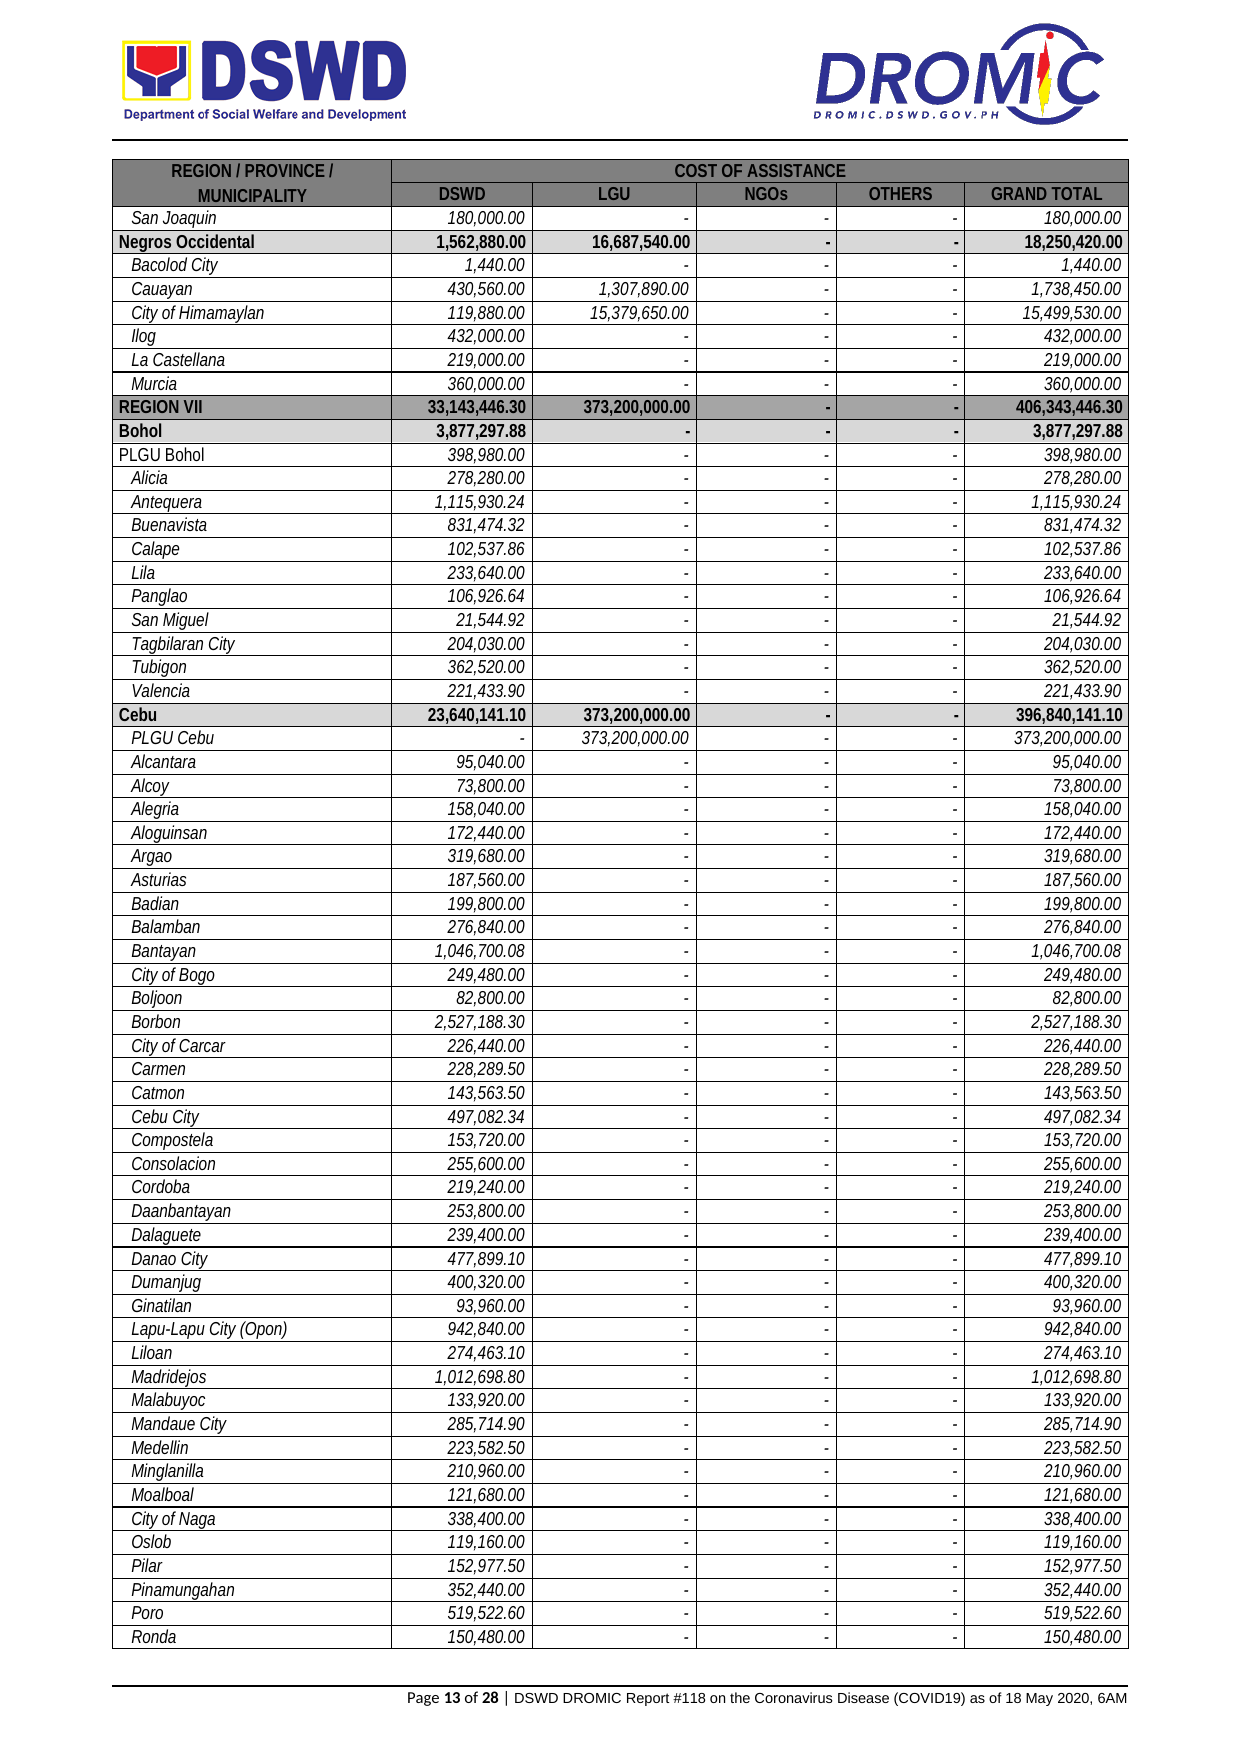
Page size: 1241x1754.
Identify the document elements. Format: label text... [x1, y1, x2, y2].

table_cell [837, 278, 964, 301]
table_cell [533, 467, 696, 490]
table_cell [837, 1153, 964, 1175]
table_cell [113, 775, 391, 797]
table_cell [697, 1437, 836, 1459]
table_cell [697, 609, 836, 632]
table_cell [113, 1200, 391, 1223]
table_cell GRAND TOTAL [965, 183, 1128, 206]
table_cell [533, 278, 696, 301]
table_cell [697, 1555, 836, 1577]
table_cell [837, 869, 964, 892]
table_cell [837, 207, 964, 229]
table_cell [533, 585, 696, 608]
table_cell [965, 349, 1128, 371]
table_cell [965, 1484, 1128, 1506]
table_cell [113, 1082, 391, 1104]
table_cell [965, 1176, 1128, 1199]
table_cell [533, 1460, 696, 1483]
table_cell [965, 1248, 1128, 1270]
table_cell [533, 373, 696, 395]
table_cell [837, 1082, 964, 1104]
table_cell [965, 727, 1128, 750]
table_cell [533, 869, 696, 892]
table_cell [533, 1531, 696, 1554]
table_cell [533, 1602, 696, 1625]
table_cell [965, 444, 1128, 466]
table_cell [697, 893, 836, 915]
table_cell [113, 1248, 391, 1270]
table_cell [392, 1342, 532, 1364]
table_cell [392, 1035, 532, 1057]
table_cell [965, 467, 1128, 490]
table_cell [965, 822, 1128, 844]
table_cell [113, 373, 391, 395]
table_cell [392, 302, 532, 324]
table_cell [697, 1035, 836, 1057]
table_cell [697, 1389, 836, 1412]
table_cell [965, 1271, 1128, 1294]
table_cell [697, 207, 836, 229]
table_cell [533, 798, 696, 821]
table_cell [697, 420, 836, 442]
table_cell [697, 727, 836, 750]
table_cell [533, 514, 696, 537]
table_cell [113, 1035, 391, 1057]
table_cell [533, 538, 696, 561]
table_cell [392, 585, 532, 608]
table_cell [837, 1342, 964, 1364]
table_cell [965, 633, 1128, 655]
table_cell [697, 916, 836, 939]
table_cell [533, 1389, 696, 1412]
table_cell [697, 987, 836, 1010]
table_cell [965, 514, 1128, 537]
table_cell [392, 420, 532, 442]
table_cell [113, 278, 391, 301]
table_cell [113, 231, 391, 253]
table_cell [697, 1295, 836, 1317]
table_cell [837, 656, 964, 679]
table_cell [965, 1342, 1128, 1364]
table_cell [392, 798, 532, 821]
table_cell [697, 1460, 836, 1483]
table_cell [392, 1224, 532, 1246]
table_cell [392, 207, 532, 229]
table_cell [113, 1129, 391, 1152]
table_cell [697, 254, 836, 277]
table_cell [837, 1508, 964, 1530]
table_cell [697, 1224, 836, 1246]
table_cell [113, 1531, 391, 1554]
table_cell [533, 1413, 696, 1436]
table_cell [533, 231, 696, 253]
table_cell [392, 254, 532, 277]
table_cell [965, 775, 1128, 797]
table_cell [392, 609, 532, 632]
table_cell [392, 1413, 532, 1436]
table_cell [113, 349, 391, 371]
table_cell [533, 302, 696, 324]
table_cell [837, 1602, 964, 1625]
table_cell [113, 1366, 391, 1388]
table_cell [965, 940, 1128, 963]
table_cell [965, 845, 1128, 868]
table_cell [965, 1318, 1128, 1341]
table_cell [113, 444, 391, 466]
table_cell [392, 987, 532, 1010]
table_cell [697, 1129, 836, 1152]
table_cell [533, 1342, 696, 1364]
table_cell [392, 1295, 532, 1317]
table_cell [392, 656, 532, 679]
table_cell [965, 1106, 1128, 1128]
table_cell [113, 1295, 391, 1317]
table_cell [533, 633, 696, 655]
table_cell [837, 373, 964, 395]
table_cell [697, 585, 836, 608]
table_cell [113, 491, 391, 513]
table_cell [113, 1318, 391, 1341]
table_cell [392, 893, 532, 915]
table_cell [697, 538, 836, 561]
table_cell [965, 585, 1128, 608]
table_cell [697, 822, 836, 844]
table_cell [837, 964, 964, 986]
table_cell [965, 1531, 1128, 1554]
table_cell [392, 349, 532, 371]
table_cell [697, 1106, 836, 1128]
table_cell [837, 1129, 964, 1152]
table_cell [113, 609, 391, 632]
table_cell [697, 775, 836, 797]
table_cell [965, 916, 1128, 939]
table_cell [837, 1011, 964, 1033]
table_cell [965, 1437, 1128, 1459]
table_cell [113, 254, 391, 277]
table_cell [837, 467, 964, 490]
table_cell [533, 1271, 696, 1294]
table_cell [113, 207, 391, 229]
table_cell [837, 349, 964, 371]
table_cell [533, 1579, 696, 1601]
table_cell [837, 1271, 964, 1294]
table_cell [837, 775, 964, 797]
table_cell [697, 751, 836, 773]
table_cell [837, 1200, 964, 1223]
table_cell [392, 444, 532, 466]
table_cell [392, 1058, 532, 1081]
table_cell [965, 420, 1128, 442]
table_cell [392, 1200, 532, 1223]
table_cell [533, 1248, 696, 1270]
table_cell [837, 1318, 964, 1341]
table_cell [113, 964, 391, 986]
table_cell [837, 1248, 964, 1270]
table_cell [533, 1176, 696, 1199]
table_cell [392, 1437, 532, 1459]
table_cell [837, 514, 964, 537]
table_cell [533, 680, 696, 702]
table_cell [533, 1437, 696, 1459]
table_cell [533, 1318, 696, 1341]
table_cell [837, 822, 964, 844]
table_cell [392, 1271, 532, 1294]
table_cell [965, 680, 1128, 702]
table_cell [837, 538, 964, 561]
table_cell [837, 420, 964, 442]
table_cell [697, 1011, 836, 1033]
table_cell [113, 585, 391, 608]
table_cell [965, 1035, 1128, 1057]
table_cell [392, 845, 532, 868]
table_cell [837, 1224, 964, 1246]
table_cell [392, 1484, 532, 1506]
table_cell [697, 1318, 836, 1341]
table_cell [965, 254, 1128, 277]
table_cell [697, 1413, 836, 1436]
picture [781, 23, 1133, 125]
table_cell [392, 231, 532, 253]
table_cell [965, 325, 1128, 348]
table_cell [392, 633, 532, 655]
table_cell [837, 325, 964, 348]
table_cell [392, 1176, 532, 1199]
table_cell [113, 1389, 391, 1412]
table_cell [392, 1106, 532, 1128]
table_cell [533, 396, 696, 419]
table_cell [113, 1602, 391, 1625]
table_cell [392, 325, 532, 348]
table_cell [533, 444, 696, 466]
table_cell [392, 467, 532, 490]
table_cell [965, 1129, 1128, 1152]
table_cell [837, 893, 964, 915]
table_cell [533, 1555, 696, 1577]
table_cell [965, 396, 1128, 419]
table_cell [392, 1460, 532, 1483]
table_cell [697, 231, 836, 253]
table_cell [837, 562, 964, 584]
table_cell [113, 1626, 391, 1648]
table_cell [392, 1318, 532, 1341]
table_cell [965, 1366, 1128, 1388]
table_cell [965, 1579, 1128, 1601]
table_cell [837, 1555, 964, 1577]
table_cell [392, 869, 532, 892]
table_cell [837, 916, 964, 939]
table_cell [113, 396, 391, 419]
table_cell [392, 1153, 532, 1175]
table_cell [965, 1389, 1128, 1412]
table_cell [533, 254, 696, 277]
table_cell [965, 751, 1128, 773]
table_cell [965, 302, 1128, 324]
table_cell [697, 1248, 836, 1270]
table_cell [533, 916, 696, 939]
table_cell OTHERS [837, 183, 964, 206]
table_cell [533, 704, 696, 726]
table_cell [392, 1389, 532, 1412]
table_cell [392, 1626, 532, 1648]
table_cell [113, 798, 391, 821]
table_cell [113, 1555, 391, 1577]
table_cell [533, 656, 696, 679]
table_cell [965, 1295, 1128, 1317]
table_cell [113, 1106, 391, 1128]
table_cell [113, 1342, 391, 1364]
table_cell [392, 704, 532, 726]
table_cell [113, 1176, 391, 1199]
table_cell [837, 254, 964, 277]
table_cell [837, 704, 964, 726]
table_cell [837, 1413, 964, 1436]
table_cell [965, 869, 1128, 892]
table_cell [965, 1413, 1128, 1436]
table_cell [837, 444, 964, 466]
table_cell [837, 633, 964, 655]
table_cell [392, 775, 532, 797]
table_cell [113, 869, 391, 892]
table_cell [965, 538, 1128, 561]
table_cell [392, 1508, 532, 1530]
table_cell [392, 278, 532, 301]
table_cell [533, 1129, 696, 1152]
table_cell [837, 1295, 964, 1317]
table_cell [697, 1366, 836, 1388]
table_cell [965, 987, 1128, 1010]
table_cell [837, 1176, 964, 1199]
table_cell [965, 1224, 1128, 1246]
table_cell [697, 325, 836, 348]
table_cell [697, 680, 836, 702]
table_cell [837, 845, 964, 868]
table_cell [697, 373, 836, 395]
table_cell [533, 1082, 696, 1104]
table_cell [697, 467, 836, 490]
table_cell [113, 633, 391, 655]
table_cell DSWD [392, 183, 532, 206]
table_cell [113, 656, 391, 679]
picture [112, 37, 417, 125]
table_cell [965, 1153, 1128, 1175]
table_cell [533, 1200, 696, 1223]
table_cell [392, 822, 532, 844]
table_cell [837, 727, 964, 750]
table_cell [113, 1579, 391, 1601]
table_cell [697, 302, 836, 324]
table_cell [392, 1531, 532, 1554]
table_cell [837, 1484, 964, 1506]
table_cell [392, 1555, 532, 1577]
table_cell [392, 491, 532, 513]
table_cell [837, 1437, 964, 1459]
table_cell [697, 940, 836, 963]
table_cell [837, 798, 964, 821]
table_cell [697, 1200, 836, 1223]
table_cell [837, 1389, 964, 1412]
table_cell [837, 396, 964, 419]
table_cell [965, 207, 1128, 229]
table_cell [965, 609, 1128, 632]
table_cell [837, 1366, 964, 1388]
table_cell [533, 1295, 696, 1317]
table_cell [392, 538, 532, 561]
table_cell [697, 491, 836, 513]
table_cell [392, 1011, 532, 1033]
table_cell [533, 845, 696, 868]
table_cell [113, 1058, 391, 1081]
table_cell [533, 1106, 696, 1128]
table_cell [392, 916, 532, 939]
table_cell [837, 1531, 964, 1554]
table_header REGION / PROVINCE / MUNICIPALITY [113, 160, 391, 206]
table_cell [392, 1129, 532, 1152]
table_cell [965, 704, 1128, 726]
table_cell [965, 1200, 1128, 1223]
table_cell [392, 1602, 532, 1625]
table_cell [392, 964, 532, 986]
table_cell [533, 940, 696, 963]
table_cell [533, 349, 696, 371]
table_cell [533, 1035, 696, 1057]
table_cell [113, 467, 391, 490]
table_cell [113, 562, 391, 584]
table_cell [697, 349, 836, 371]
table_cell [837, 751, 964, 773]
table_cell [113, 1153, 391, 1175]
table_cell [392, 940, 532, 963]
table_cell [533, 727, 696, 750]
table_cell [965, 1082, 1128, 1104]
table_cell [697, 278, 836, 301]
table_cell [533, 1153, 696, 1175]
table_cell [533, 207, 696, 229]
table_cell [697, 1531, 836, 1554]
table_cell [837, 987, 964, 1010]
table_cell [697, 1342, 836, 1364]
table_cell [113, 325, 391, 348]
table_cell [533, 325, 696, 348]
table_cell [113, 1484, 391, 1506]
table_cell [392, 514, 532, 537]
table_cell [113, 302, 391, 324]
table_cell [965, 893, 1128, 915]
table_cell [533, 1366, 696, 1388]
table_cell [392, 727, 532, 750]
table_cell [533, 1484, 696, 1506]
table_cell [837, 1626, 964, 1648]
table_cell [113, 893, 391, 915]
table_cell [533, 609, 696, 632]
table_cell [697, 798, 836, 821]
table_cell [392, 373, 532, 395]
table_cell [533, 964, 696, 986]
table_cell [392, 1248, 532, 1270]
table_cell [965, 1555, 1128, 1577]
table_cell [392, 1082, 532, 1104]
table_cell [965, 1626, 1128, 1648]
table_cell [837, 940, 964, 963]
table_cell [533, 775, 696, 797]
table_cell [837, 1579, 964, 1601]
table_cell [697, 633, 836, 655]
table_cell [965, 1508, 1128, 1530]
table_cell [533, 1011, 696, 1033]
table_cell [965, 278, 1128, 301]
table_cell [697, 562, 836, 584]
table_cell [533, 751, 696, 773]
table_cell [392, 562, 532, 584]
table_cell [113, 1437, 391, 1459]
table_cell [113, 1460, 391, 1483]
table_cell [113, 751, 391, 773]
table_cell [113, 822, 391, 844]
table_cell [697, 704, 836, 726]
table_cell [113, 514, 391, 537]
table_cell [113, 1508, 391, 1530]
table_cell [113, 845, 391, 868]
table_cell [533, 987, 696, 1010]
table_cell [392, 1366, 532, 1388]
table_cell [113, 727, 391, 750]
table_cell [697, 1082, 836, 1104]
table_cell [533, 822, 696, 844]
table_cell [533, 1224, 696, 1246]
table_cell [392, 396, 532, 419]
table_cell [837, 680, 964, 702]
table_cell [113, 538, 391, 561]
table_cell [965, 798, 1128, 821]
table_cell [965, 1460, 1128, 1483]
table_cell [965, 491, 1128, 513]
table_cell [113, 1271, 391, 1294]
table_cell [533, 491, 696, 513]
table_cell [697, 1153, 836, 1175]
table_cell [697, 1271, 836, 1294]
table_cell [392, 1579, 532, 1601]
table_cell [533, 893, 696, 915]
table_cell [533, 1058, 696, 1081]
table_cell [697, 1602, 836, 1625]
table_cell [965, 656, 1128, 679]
table_cell NGOs [697, 183, 836, 206]
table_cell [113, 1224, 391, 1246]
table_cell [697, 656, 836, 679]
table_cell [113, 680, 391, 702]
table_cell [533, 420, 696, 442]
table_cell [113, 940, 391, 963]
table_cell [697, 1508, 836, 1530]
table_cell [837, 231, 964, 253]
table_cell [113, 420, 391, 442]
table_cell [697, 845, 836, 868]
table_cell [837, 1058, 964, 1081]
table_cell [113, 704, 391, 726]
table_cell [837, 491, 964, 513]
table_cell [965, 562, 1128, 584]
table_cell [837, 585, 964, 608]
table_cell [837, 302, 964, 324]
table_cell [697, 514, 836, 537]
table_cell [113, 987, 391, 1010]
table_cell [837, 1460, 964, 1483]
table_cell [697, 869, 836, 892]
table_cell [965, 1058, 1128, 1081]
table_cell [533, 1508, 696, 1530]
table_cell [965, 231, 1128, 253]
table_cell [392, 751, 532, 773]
table_cell LGU [533, 183, 696, 206]
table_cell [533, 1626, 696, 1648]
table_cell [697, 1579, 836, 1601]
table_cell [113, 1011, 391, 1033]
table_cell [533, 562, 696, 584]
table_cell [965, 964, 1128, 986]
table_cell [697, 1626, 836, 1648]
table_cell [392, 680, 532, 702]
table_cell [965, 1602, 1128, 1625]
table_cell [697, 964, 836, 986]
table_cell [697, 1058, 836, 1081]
table_header COST OF ASSISTANCE [392, 160, 1128, 182]
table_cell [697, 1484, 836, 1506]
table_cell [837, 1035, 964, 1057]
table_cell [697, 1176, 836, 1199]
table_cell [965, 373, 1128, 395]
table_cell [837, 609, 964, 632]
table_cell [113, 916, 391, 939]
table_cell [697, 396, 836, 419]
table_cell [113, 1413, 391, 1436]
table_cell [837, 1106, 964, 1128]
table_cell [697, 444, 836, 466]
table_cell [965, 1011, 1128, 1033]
